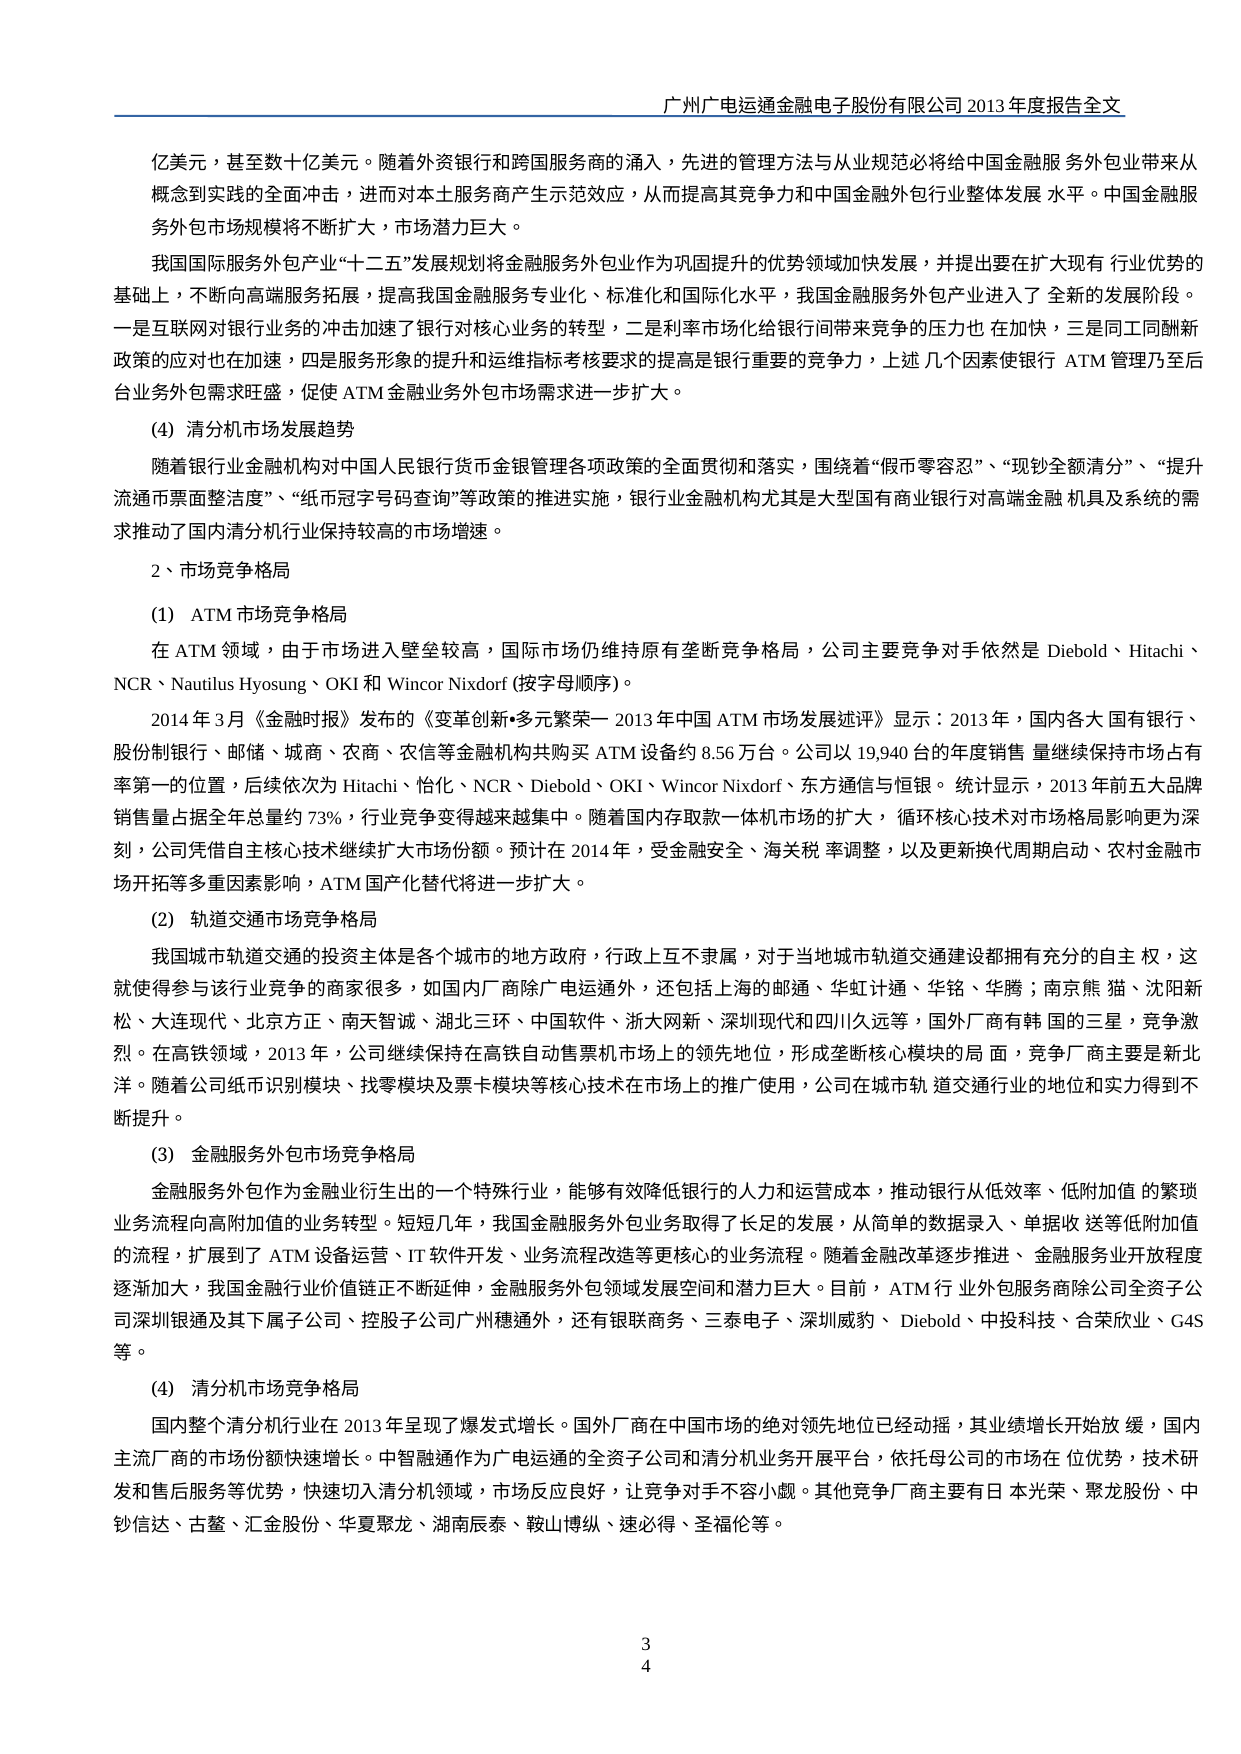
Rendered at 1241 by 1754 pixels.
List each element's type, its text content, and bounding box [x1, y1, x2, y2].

list 清分机市场发展趋势 [151, 410, 1204, 443]
list 轨道交通市场竞争格局 [151, 901, 1204, 933]
text 我国城市轨道交通的投资主体是各个城市的地方政府，行政上互不隶属，对于当地城市轨道交通建设都拥有充分的自主 权，这就使得参与该行业竞争的商家很多，如国内厂商除广电运通外，还包括上海的邮通、华虹计通、华铭、华腾；南京熊 猫、沈阳新松、大连现代、北京方正、南天智诚、湖北三环、中国软件、浙大网新、深圳现代和四川久远等，国外厂商有韩 国的三星，竞争激烈。在高铁领域，2013年，公司继续保持在高铁自动售票机市场上的领先地位，形成垄断核心模块的局 面，竞争厂商主要是新北洋。随着公司纸币识别模块、找零模块及票卡模块等核心技术在市场上的推广使用，公司在城市轨 道交通行业的地位和实力得到不断提升。 [113, 937, 1204, 1132]
text 随着银行业金融机构对中国人民银行货币金银管理各项政策的全面贯彻和落实，围绕着“假币零容忍”、“现钞全额清分”、 “提升流通币票面整洁度”、“纸币冠字号码查询”等政策的推进实施，银行业金融机构尤其是大型国有商业银行对高端金融 机具及系统的需求推动了国内清分机行业保持较高的市场增速。 [113, 447, 1204, 545]
text 我国国际服务外包产业“十二五”发展规划将金融服务外包业作为巩固提升的优势领域加快发展，并提出要在扩大现有 行业优势的基础上，不断向高端服务拓展，提高我国金融服务专业化、标准化和国际化水平，我国金融服务外包产业进入了 全新的发展阶段。一是互联网对银行业务的冲击加速了银行对核心业务的转型，二是利率市场化给银行间带来竞争的压力也 在加快，三是同工同酬新政策的应对也在加速，四是服务形象的提升和运维指标考核要求的提高是银行重要的竞争力，上述 几个因素使银行ATM管理乃至后台业务外包需求旺盛，促使ATM金融业务外包市场需求进一步扩大。 [113, 245, 1204, 406]
text 国内整个清分机行业在2013年呈现了爆发式增长。国外厂商在中国市场的绝对领先地位已经动摇，其业绩增长开始放 缓，国内主流厂商的市场份额快速增长。中智融通作为广电运通的全资子公司和清分机业务开展平台，依托母公司的市场在 位优势，技术研发和售后服务等优势，快速切入清分机领域，市场反应良好，让竞争对手不容小觑。其他竞争厂商主要有日 本光荣、聚龙股份、中钞信达、古鳌、汇金股份、华夏聚龙、湖南辰泰、鞍山博纵、速必得、圣福伦等。 [113, 1406, 1204, 1538]
list ATM市场竞争格局 [151, 596, 1204, 628]
text 2、市场竞争格局 [151, 558, 1204, 583]
list 清分机市场竞争格局 [151, 1370, 1204, 1402]
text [151, 143, 1204, 241]
list 金融服务外包市场竞争格局 [151, 1136, 1204, 1168]
text 金融服务外包作为金融业衍生出的一个特殊行业，能够有效降低银行的人力和运营成本，推动银行从低效率、低附加值 的繁琐业务流程向高附加值的业务转型。短短几年，我国金融服务外包业务取得了长足的发展，从简单的数据录入、单据收 送等低附加值的流程，扩展到了 ATM设备运营、IT软件开发、业务流程改造等更核心的业务流程。随着金融改革逐步推进、 金融服务业开放程度逐渐加大，我国金融行业价值链正不断延伸，金融服务外包领域发展空间和潜力巨大。目前，ATM行 业外包服务商除公司全资子公司深圳银通及其下属子公司、控股子公司广州穗通外，还有银联商务、三泰电子、深圳威豹、 Diebold、中投科技、合荣欣业、G4S等。 [113, 1173, 1204, 1366]
text 2014年3月《金融时报》发布的《变革创新•多元繁荣一2013年中国ATM市场发展述评》显示：2013年，国内各大 国有银行、股份制银行、邮储、城商、农商、农信等金融机构共购买ATM设备约8.56万台。公司以19,940台的年度销售 量继续保持市场占有率第一的位置，后续依次为Hitachi、怡化、NCR、Diebold、OKI、Wincor Nixdorf、东方通信与恒银。 统计显示，2013年前五大品牌销售量占据全年总量约73%，行业竞争变得越来越集中。随着国内存取款一体机市场的扩大， 循环核心技术对市场格局影响更为深刻，公司凭借自主核心技术继续扩大市场份额。预计在2014年，受金融安全、海关税 率调整，以及更新换代周期启动、农村金融市场开拓等多重因素影响，ATM国产化替代将进一步扩大。 [113, 701, 1204, 897]
text 在ATM领域，由于市场进入壁垒较高，国际市场仍维持原有垄断竞争格局，公司主要竞争对手依然是Diebold、Hitachi、 NCR、Nautilus Hyosung、OKI 和 Wincor Nixdorf (按字母顺序)。 [113, 632, 1204, 696]
